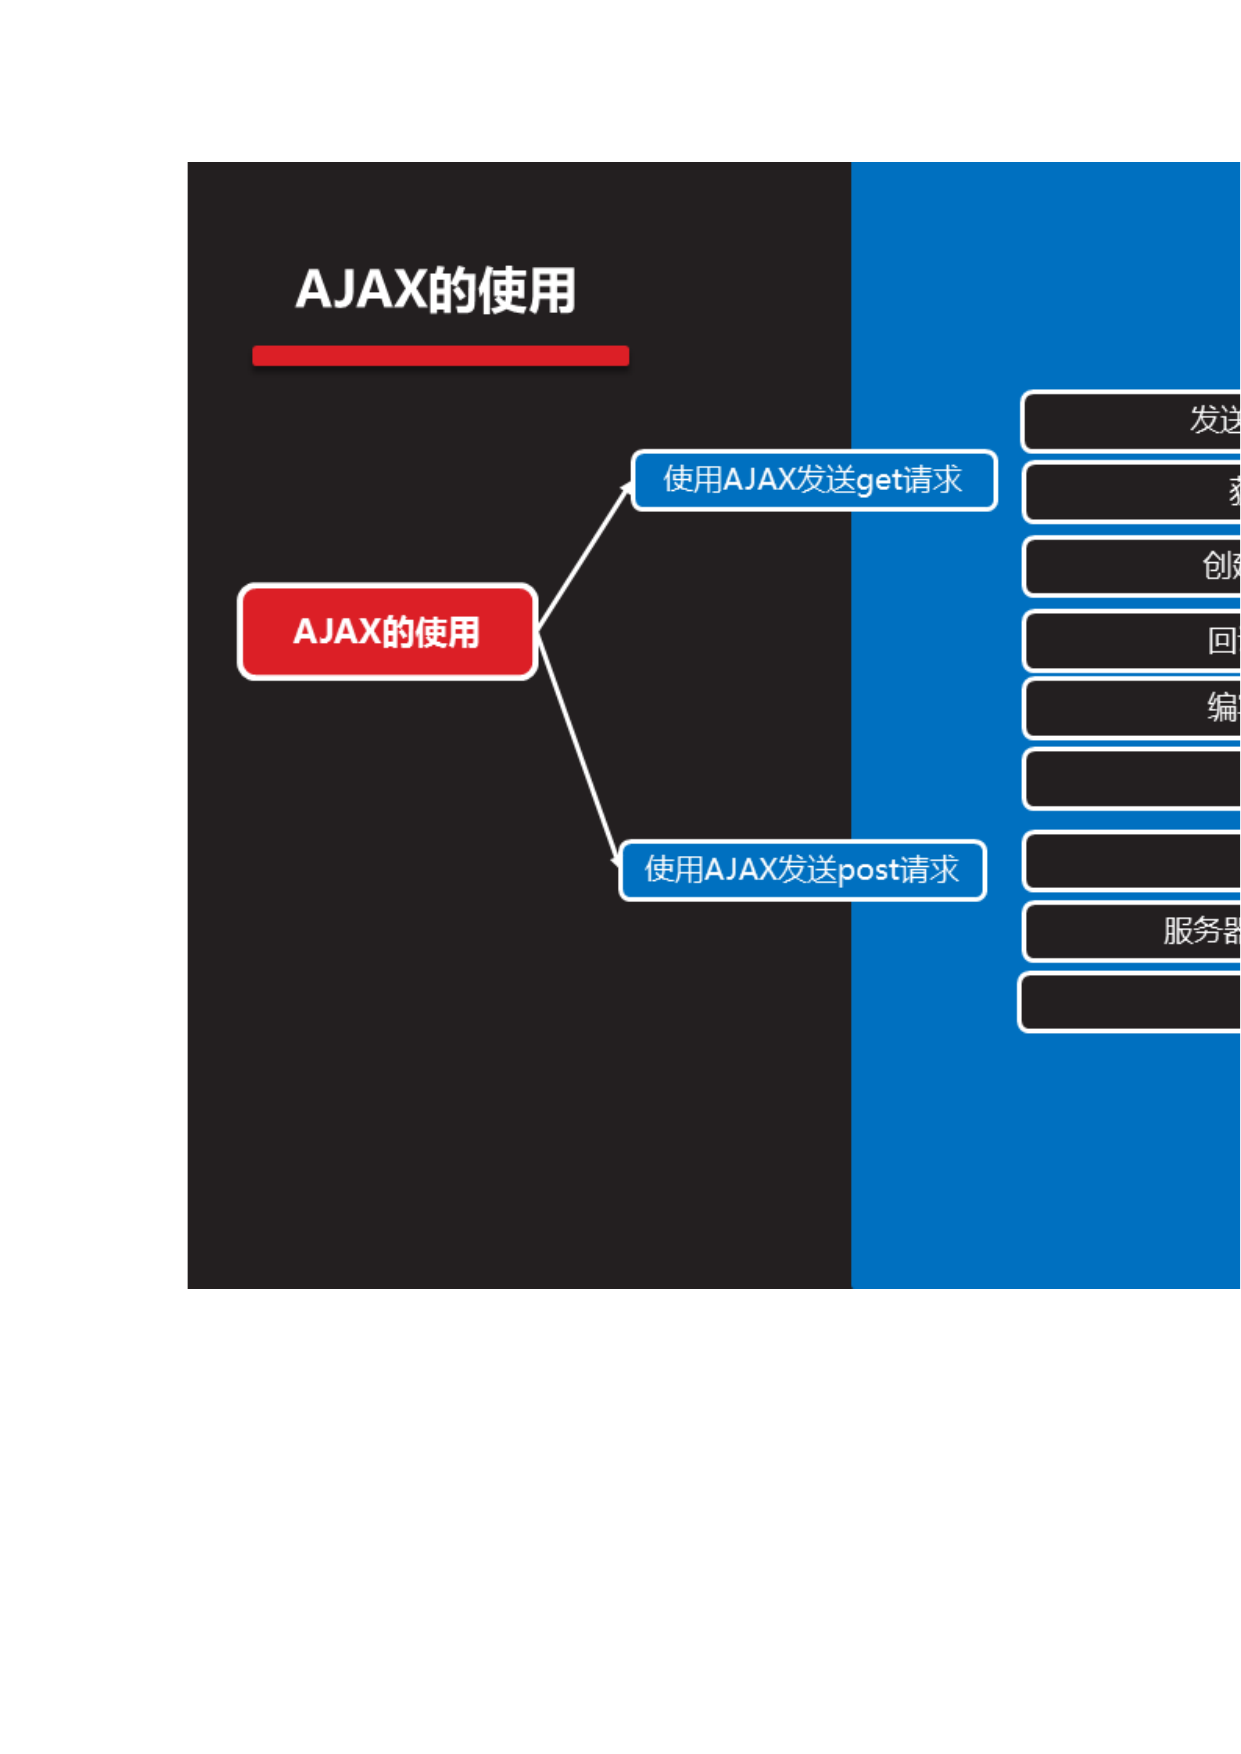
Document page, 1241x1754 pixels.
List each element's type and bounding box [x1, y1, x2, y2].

picture [187, 162, 1241, 1289]
